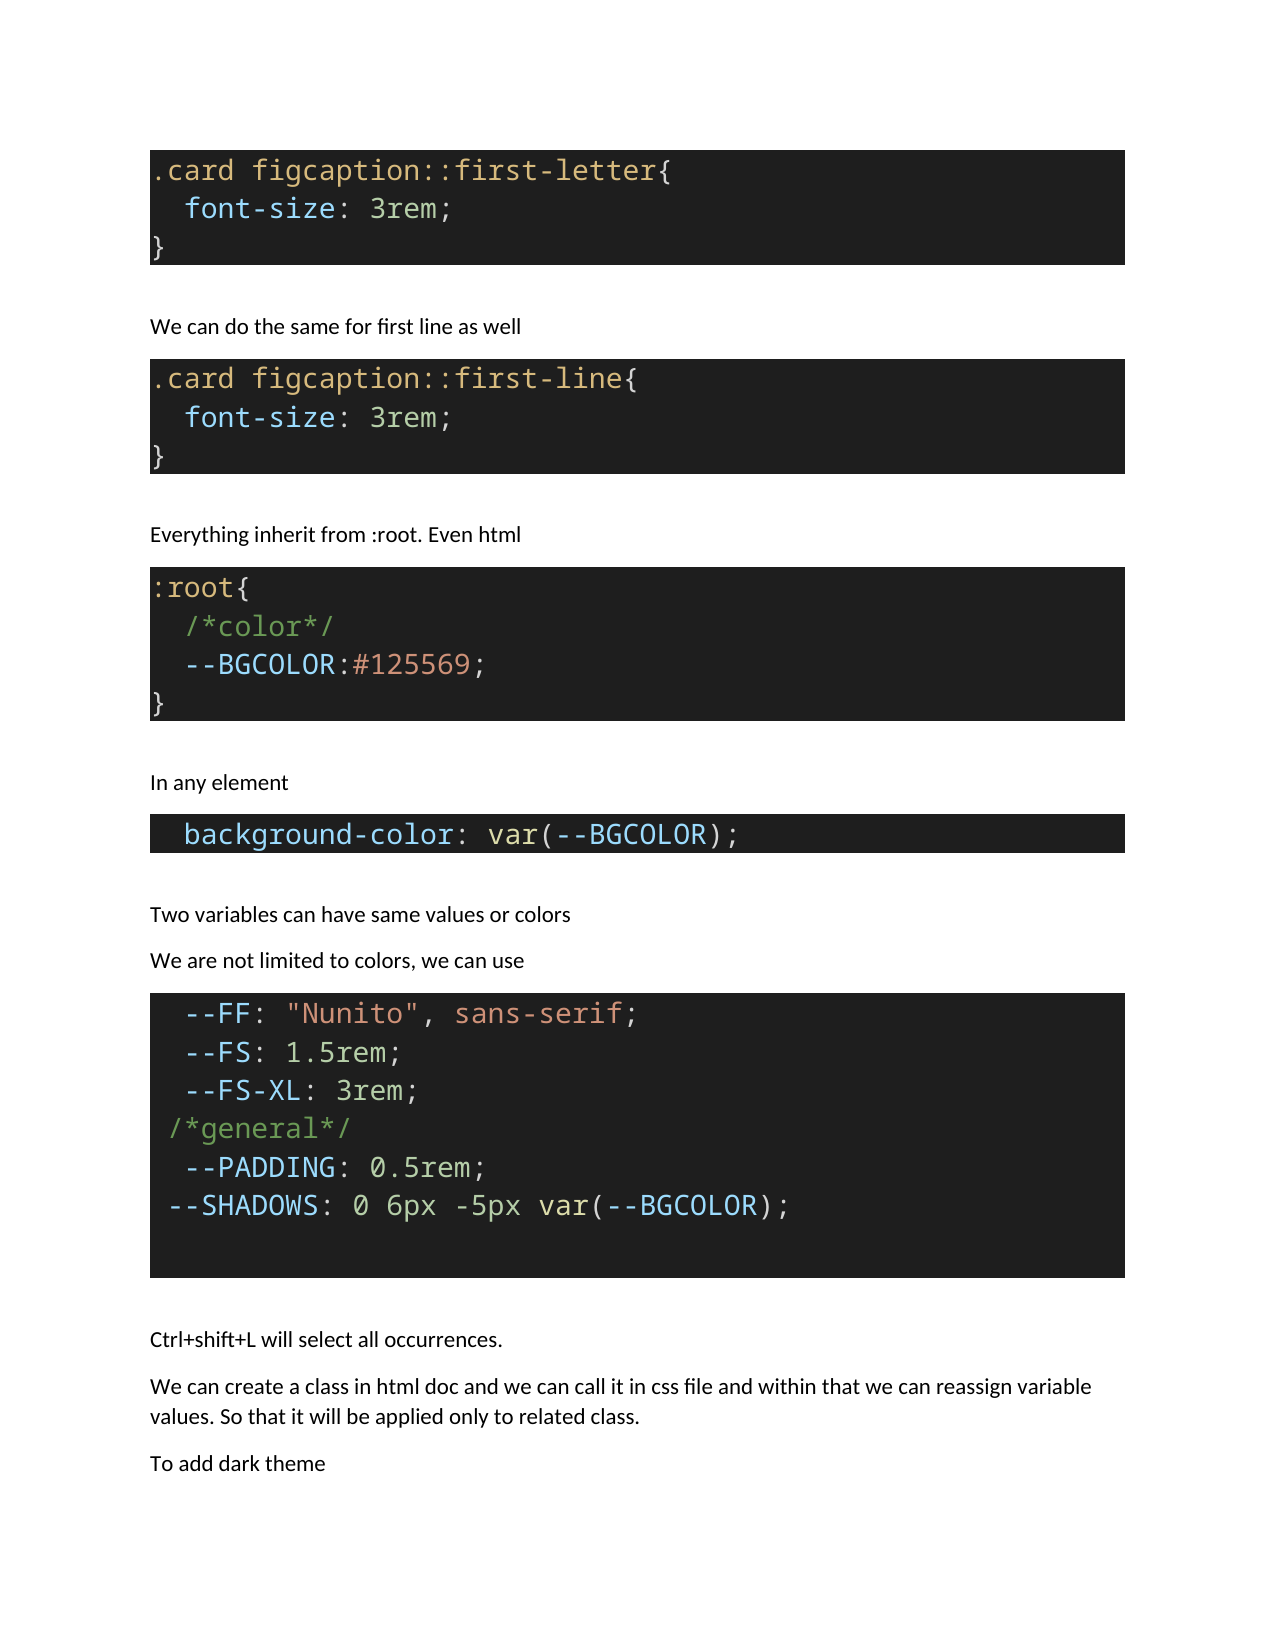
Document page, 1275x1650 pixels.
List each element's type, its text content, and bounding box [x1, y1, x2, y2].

text } [150, 682, 1125, 721]
text .card figcaption::first-line{ [150, 359, 1125, 397]
text Two variables can have same values or colors [150, 900, 1125, 928]
text We are not limited to colors, we can use [150, 947, 1125, 975]
text --BGCOLOR:#125569; [150, 644, 1125, 682]
text Everything inherit from :root. Even html [150, 521, 1125, 549]
text To add dark theme [150, 1449, 1125, 1477]
text We can create a class in html doc and we can call it in css file and within that we can reassign variable values. So that it will be applied only to related class. [150, 1372, 1125, 1431]
text :root{ [150, 567, 1125, 606]
text --SHADOWS: 0 6px -5px var(--BGCOLOR); [150, 1185, 1125, 1223]
text We can do the same for first line as well [150, 312, 1125, 340]
text /*general*/ [150, 1108, 1125, 1147]
text --FS: 1.5rem; [150, 1032, 1125, 1070]
text background-color: var(--BGCOLOR); [150, 814, 1125, 853]
text font-size: 3rem; [150, 188, 1125, 227]
text --FF: "Nunito", sans-serif; [150, 993, 1125, 1032]
text /*color*/ [150, 606, 1125, 644]
text .card figcaption::first-letter{ [150, 150, 1125, 188]
text In any element [150, 768, 1125, 796]
text --FS-XL: 3rem; [150, 1070, 1125, 1108]
text } [150, 227, 1125, 265]
text Ctrl+shift+L will select all occurrences. [150, 1325, 1125, 1353]
text --PADDING: 0.5rem; [150, 1147, 1125, 1185]
text } [150, 435, 1125, 474]
text font-size: 3rem; [150, 397, 1125, 435]
